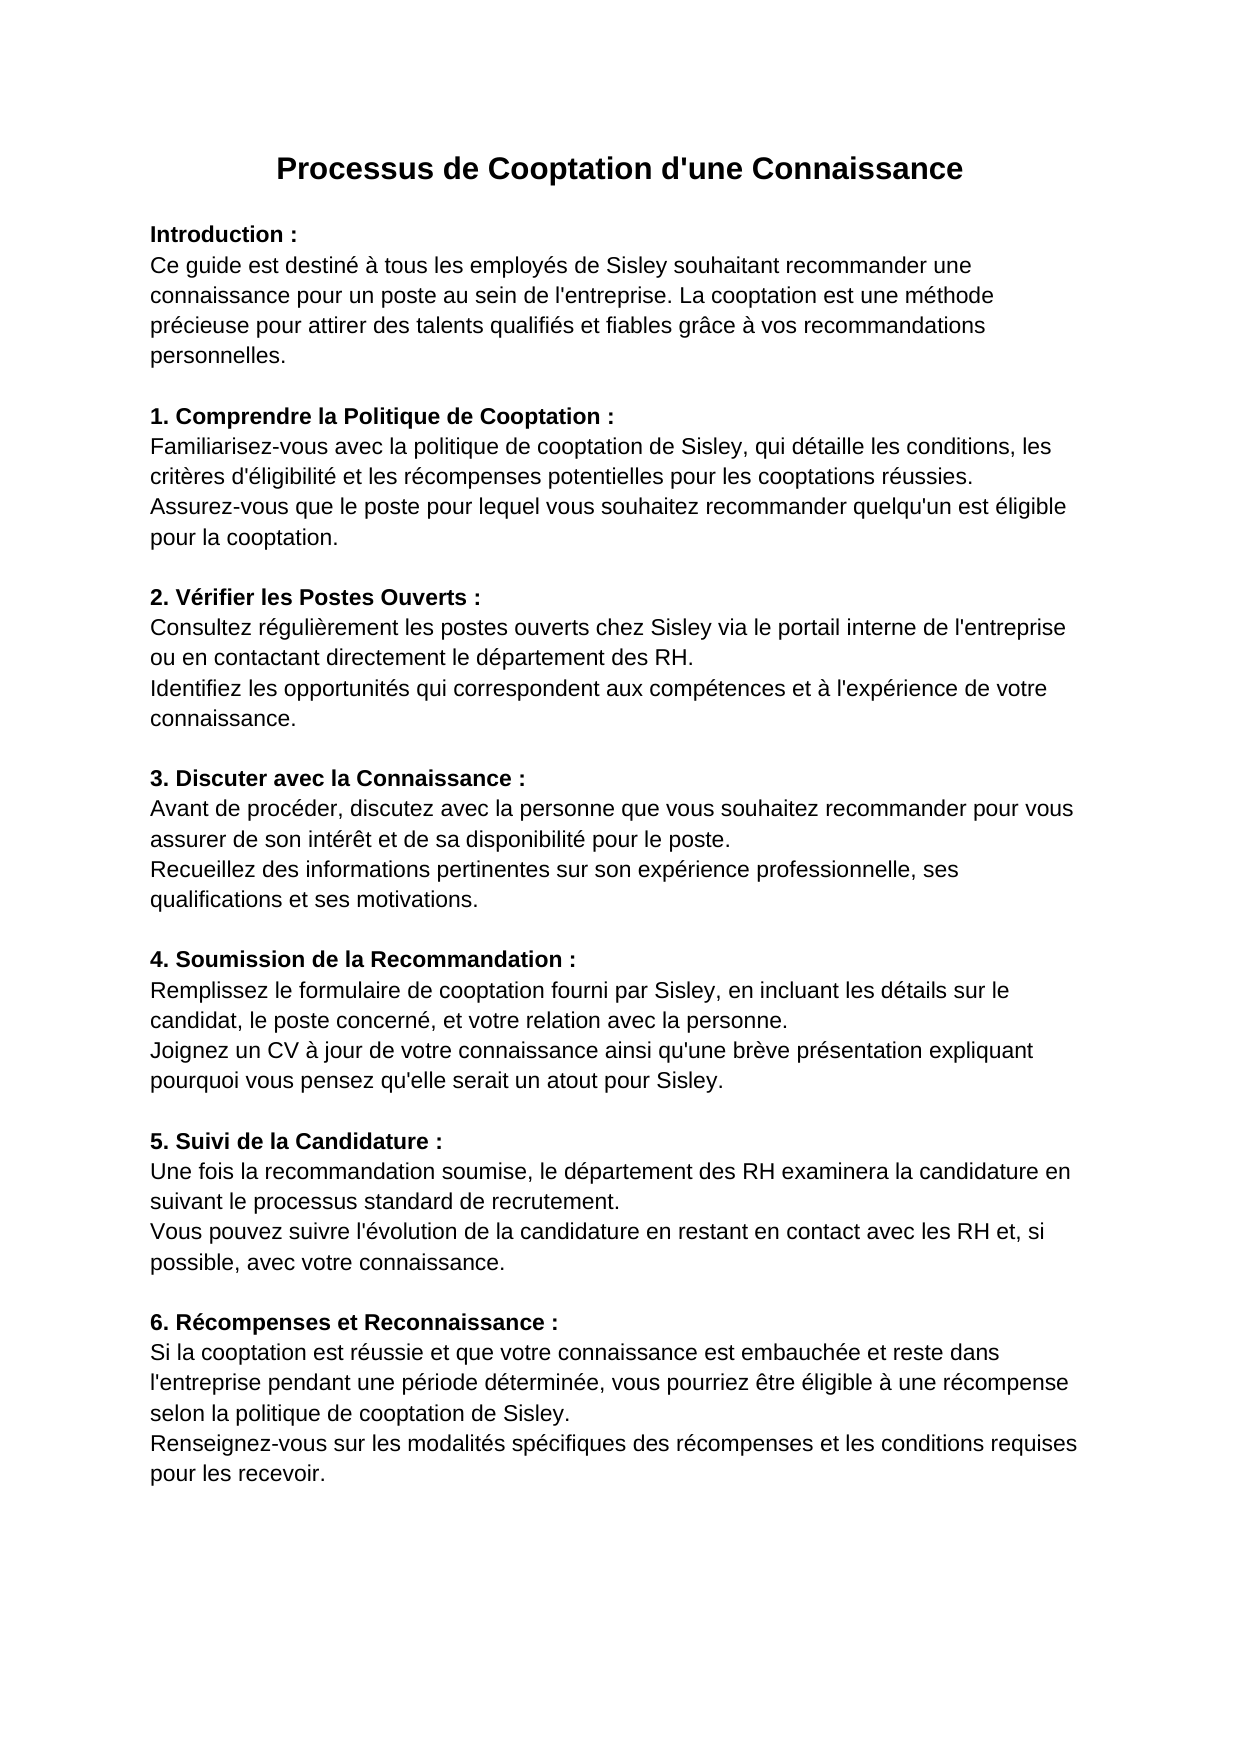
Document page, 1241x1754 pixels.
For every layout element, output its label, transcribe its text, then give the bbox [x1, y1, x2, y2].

text Assurez-vous que le poste pour lequel vous souhaitez recommander quelqu'un est éligible pour la cooptation. [150, 493, 1090, 550]
text Avant de procéder, discutez avec la personne que vous souhaitez recommander pour vous assurer de son intérêt et de sa disponibilité pour le poste. [150, 795, 1090, 852]
text Vous pouvez suivre l'évolution de la candidature en restant en contact avec les RH et, si possible, avec votre connaissance. [150, 1218, 1090, 1275]
text Une fois la recommandation soumise, le département des RH examinera la candidature en suivant le processus standard de recrutement. [150, 1158, 1090, 1214]
text 3. Discuter avec la Connaissance : [150, 765, 1090, 792]
text Recueillez des informations pertinentes sur son expérience professionnelle, ses qualifications et ses motivations. [150, 856, 1090, 912]
text Joignez un CV à jour de votre connaissance ainsi qu'une brève présentation expliquant pourquoi vous pensez qu'elle serait un atout pour Sisley. [150, 1037, 1090, 1094]
text Identifiez les opportunités qui correspondent aux compétences et à l'expérience de votre connaissance. [150, 674, 1090, 731]
text Processus de Cooptation d'une Connaissance [150, 150, 1090, 186]
text Renseignez-vous sur les modalités spécifiques des récompenses et les conditions requises pour les recevoir. [150, 1430, 1090, 1486]
text Ce guide est destiné à tous les employés de Sisley souhaitant recommander une connaissance pour un poste au sein de l'entreprise. La cooptation est une méthode précieuse pour attirer des talents qualifiés et fiables grâce à vos recommandations personnelles. [150, 252, 1090, 369]
text 1. Comprendre la Politique de Cooptation : [150, 403, 1090, 429]
text Consultez régulièrement les postes ouverts chez Sisley via le portail interne de l'entreprise ou en contactant directement le département des RH. [150, 614, 1090, 671]
text Remplissez le formulaire de cooptation fourni par Sisley, en incluant les détails sur le candidat, le poste concerné, et votre relation avec la personne. [150, 977, 1090, 1033]
text 4. Soumission de la Recommandation : [150, 946, 1090, 973]
text Introduction : [150, 221, 1090, 248]
text 5. Suivi de la Candidature : [150, 1128, 1090, 1154]
text 2. Vérifier les Postes Ouverts : [150, 584, 1090, 610]
text Familiarisez-vous avec la politique de cooptation de Sisley, qui détaille les conditions, les critères d'éligibilité et les récompenses potentielles pour les cooptations réussies. [150, 433, 1090, 489]
text Si la cooptation est réussie et que votre connaissance est embauchée et reste dans l'entreprise pendant une période déterminée, vous pourriez être éligible à une récompense selon la politique de cooptation de Sisley. [150, 1339, 1090, 1426]
text 6. Récompenses et Reconnaissance : [150, 1309, 1090, 1335]
